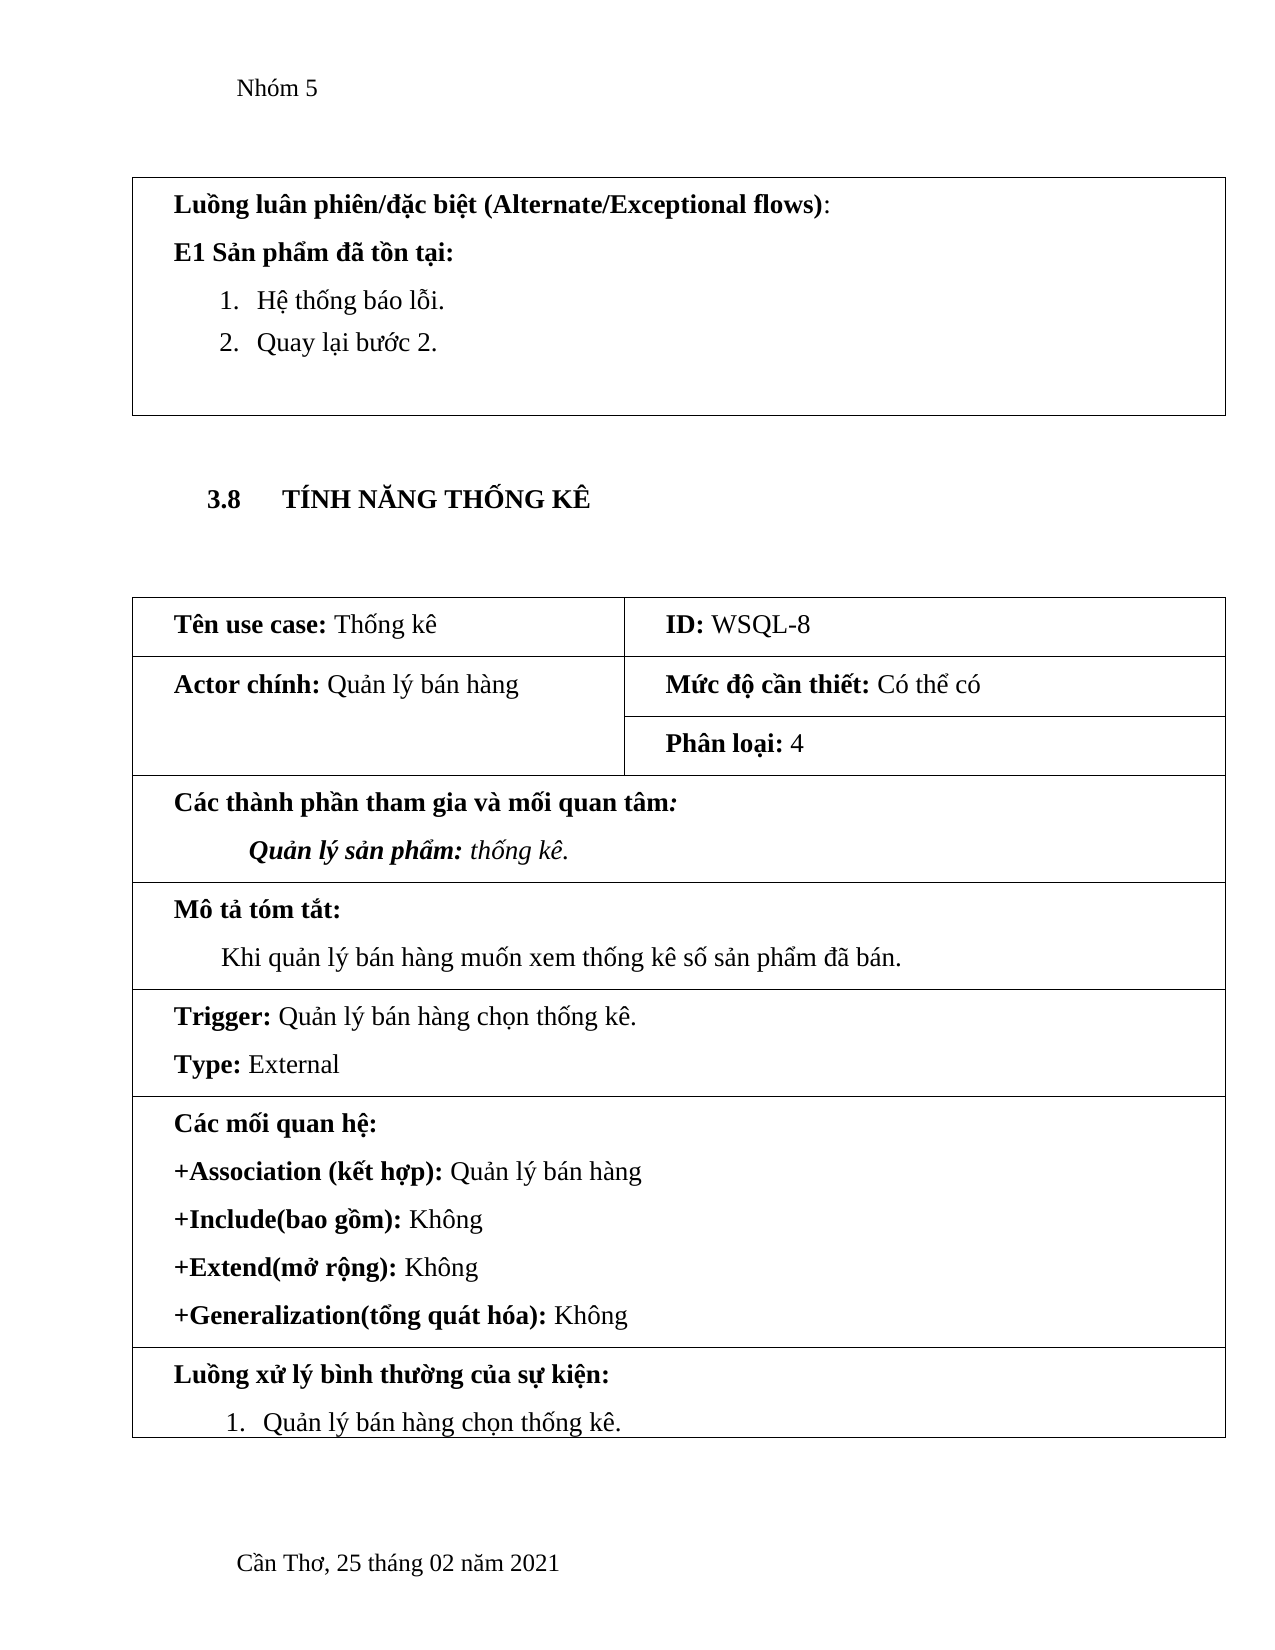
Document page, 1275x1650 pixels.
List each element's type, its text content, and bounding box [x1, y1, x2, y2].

table_cell Mức độ cần thiết: Có thể có [625, 657, 1225, 716]
table_cell Trigger: Quản lý bán hàng chọn thống kê. Type: External [133, 990, 1225, 1096]
table_cell Luồng xử lý bình thường của sự kiện: Quản lý bán hàng chọn thống kê. Hệ thống hiển thị thông tin thống kê. Kết thúc sự kiện. [133, 1348, 1225, 1437]
table_cell Phân loại: 4 [625, 717, 1225, 775]
table_cell Mô tả tóm tắt: Khi quản lý bán hàng muốn xem thống kê số sản phẩm đã bán. [133, 883, 1225, 989]
table_cell Các thành phần tham gia và mối quan tâm: Quản lý sản phẩm: thống kê. [133, 776, 1225, 882]
table_cell Luồng luân phiên/đặc biệt (Alternate/Exceptional flows): E1 Sản phẩm đã tồn tại: Hệ thống báo lỗi. Quay lại bước 2. [133, 178, 1225, 415]
table_header Tên use case: Thống kê [133, 598, 624, 656]
table_cell Các mối quan hệ: +Association (kết hợp): Quản lý bán hàng +Include(bao gồm): Không +Extend(mở rộng): Không +Generalization(tổng quát hóa): Không [133, 1097, 1225, 1347]
table_header ID: WSQL-8 [625, 598, 1225, 656]
subtitle Tính năng Thống kê [207, 483, 1157, 514]
table_cell Actor chính: Quản lý bán hàng [133, 657, 624, 775]
